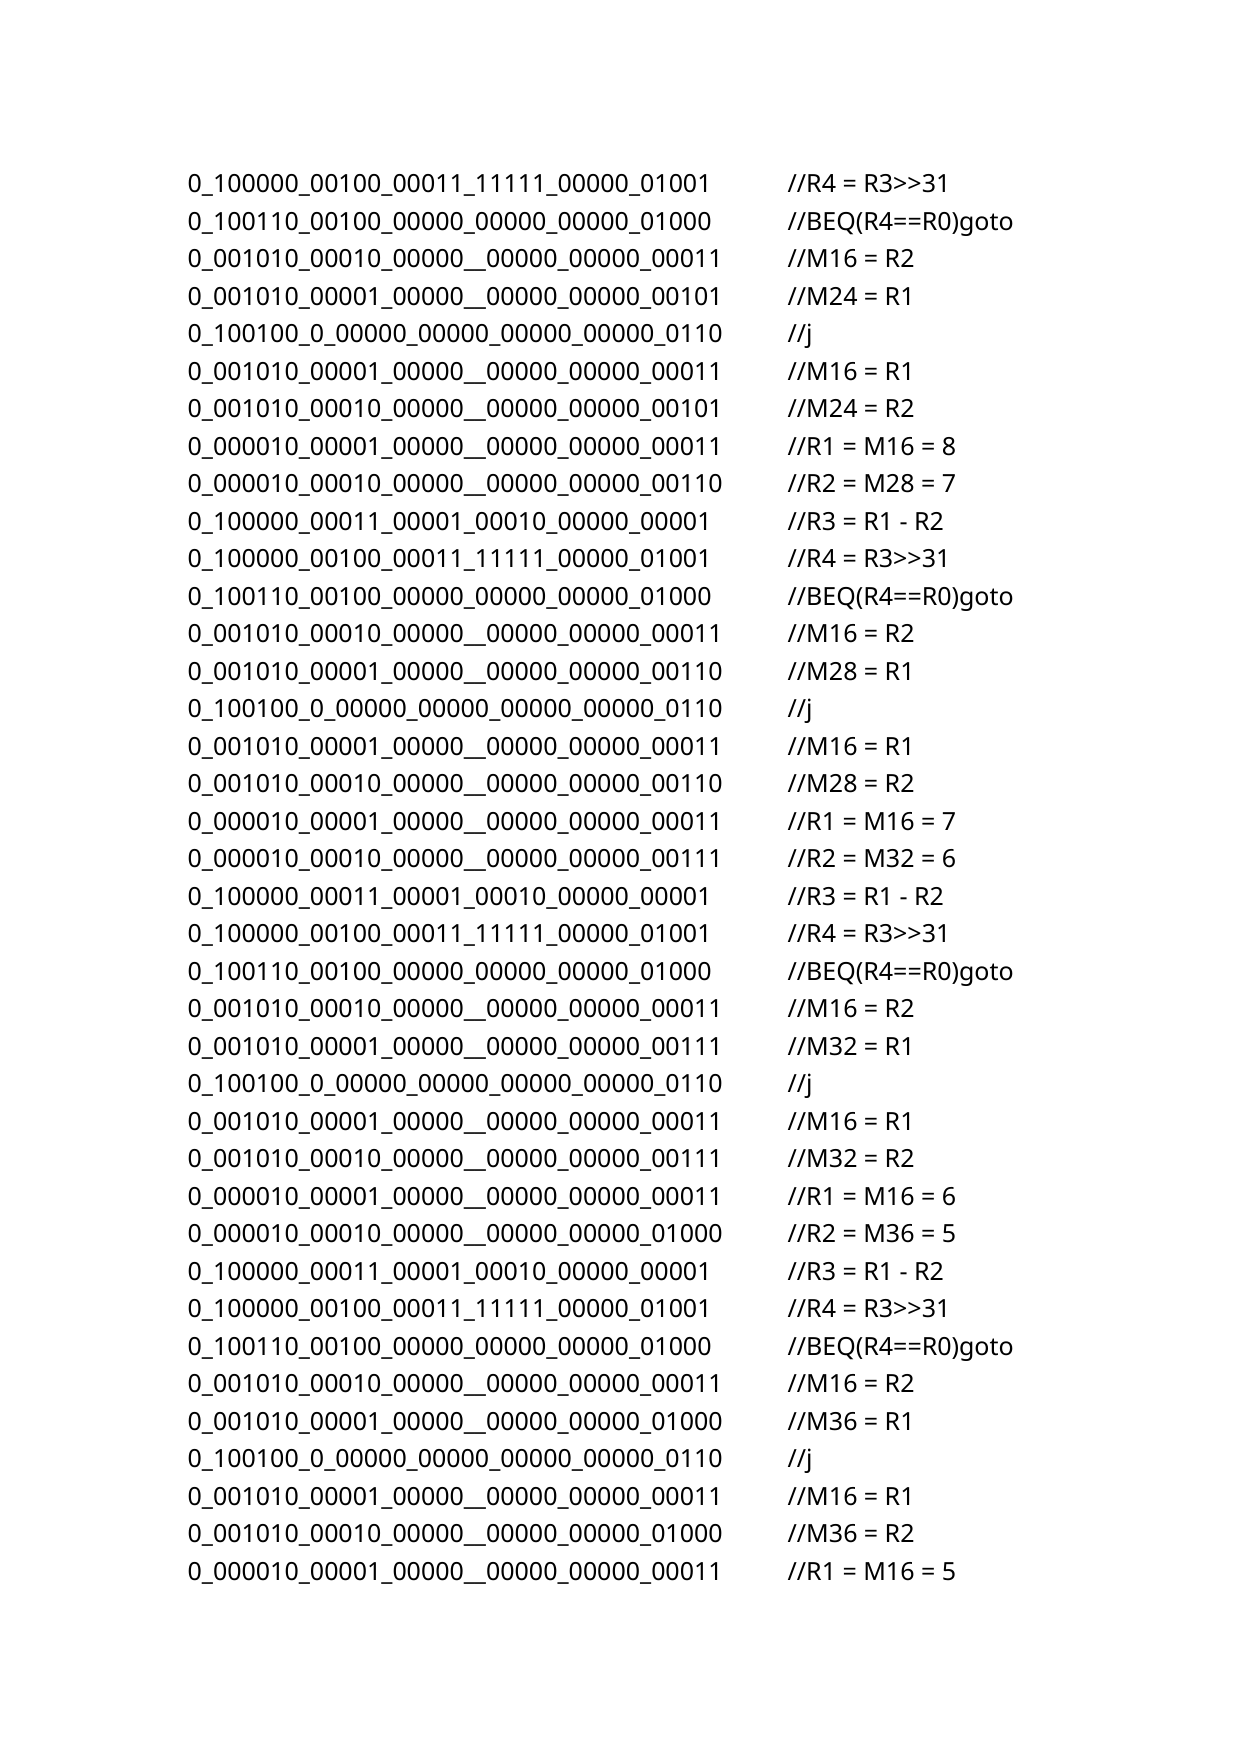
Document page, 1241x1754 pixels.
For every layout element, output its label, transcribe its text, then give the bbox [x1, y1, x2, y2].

text 0_000010_00010_00000__00000_00000_00110 //R2 = M28 = 7 [187, 464, 1053, 502]
text 0_001010_00001_00000__00000_00000_00101 //M24 = R1 [187, 277, 1053, 314]
text 0_001010_00010_00000__00000_00000_01000 //M36 = R2 [187, 1514, 1053, 1552]
text 0_100000_00100_00011_11111_00000_01001 //R4 = R3>>31 [187, 914, 1053, 952]
text 0_001010_00010_00000__00000_00000_00011 //M16 = R2 [187, 614, 1053, 652]
text 0_001010_00001_00000__00000_00000_00011 //M16 = R1 [187, 1102, 1053, 1139]
text 0_001010_00010_00000__00000_00000_00110 //M28 = R2 [187, 764, 1053, 802]
text 0_100100_0_00000_00000_00000_00000_0110 //j [187, 314, 1053, 352]
text 0_000010_00001_00000__00000_00000_00011 //R1 = M16 = 8 [187, 427, 1053, 464]
text 0_100000_00100_00011_11111_00000_01001 //R4 = R3>>31 [187, 1289, 1053, 1327]
text 0_000010_00001_00000__00000_00000_00011 //R1 = M16 = 7 [187, 802, 1053, 839]
text 0_100000_00011_00001_00010_00000_00001 //R3 = R1 - R2 [187, 1252, 1053, 1289]
text 0_001010_00010_00000__00000_00000_00011 //M16 = R2 [187, 989, 1053, 1027]
text 0_000010_00010_00000__00000_00000_00111 //R2 = M32 = 6 [187, 839, 1053, 877]
text 0_100000_00100_00011_11111_00000_01001 //R4 = R3>>31 [187, 539, 1053, 577]
text 0_100110_00100_00000_00000_00000_01000 //BEQ(R4==R0)goto [187, 577, 1053, 614]
text 0_100110_00100_00000_00000_00000_01000 //BEQ(R4==R0)goto [187, 1327, 1053, 1364]
text 0_100000_00011_00001_00010_00000_00001 //R3 = R1 - R2 [187, 502, 1053, 539]
text 0_100000_00100_00011_11111_00000_01001 //R4 = R3>>31 [187, 164, 1053, 202]
text 0_001010_00010_00000__00000_00000_00111 //M32 = R2 [187, 1139, 1053, 1177]
text 0_001010_00001_00000__00000_00000_00110 //M28 = R1 [187, 652, 1053, 689]
text 0_001010_00001_00000__00000_00000_00011 //M16 = R1 [187, 352, 1053, 389]
text 0_000010_00010_00000__00000_00000_01000 //R2 = M36 = 5 [187, 1214, 1053, 1252]
text 0_100100_0_00000_00000_00000_00000_0110 //j [187, 1439, 1053, 1477]
text 0_100100_0_00000_00000_00000_00000_0110 //j [187, 689, 1053, 727]
text 0_001010_00001_00000__00000_00000_01000 //M36 = R1 [187, 1402, 1053, 1439]
text 0_001010_00010_00000__00000_00000_00101 //M24 = R2 [187, 389, 1053, 427]
text 0_001010_00001_00000__00000_00000_00111 //M32 = R1 [187, 1027, 1053, 1064]
text 0_001010_00001_00000__00000_00000_00011 //M16 = R1 [187, 1477, 1053, 1514]
text 0_001010_00010_00000__00000_00000_00011 //M16 = R2 [187, 1364, 1053, 1402]
text 0_000010_00001_00000__00000_00000_00011 //R1 = M16 = 5 [187, 1552, 1053, 1589]
text 0_000010_00001_00000__00000_00000_00011 //R1 = M16 = 6 [187, 1177, 1053, 1214]
text 0_001010_00010_00000__00000_00000_00011 //M16 = R2 [187, 239, 1053, 277]
text 0_100110_00100_00000_00000_00000_01000 //BEQ(R4==R0)goto [187, 202, 1053, 239]
text 0_100110_00100_00000_00000_00000_01000 //BEQ(R4==R0)goto [187, 952, 1053, 989]
text 0_100100_0_00000_00000_00000_00000_0110 //j [187, 1064, 1053, 1102]
text 0_100000_00011_00001_00010_00000_00001 //R3 = R1 - R2 [187, 877, 1053, 914]
text 0_001010_00001_00000__00000_00000_00011 //M16 = R1 [187, 727, 1053, 764]
